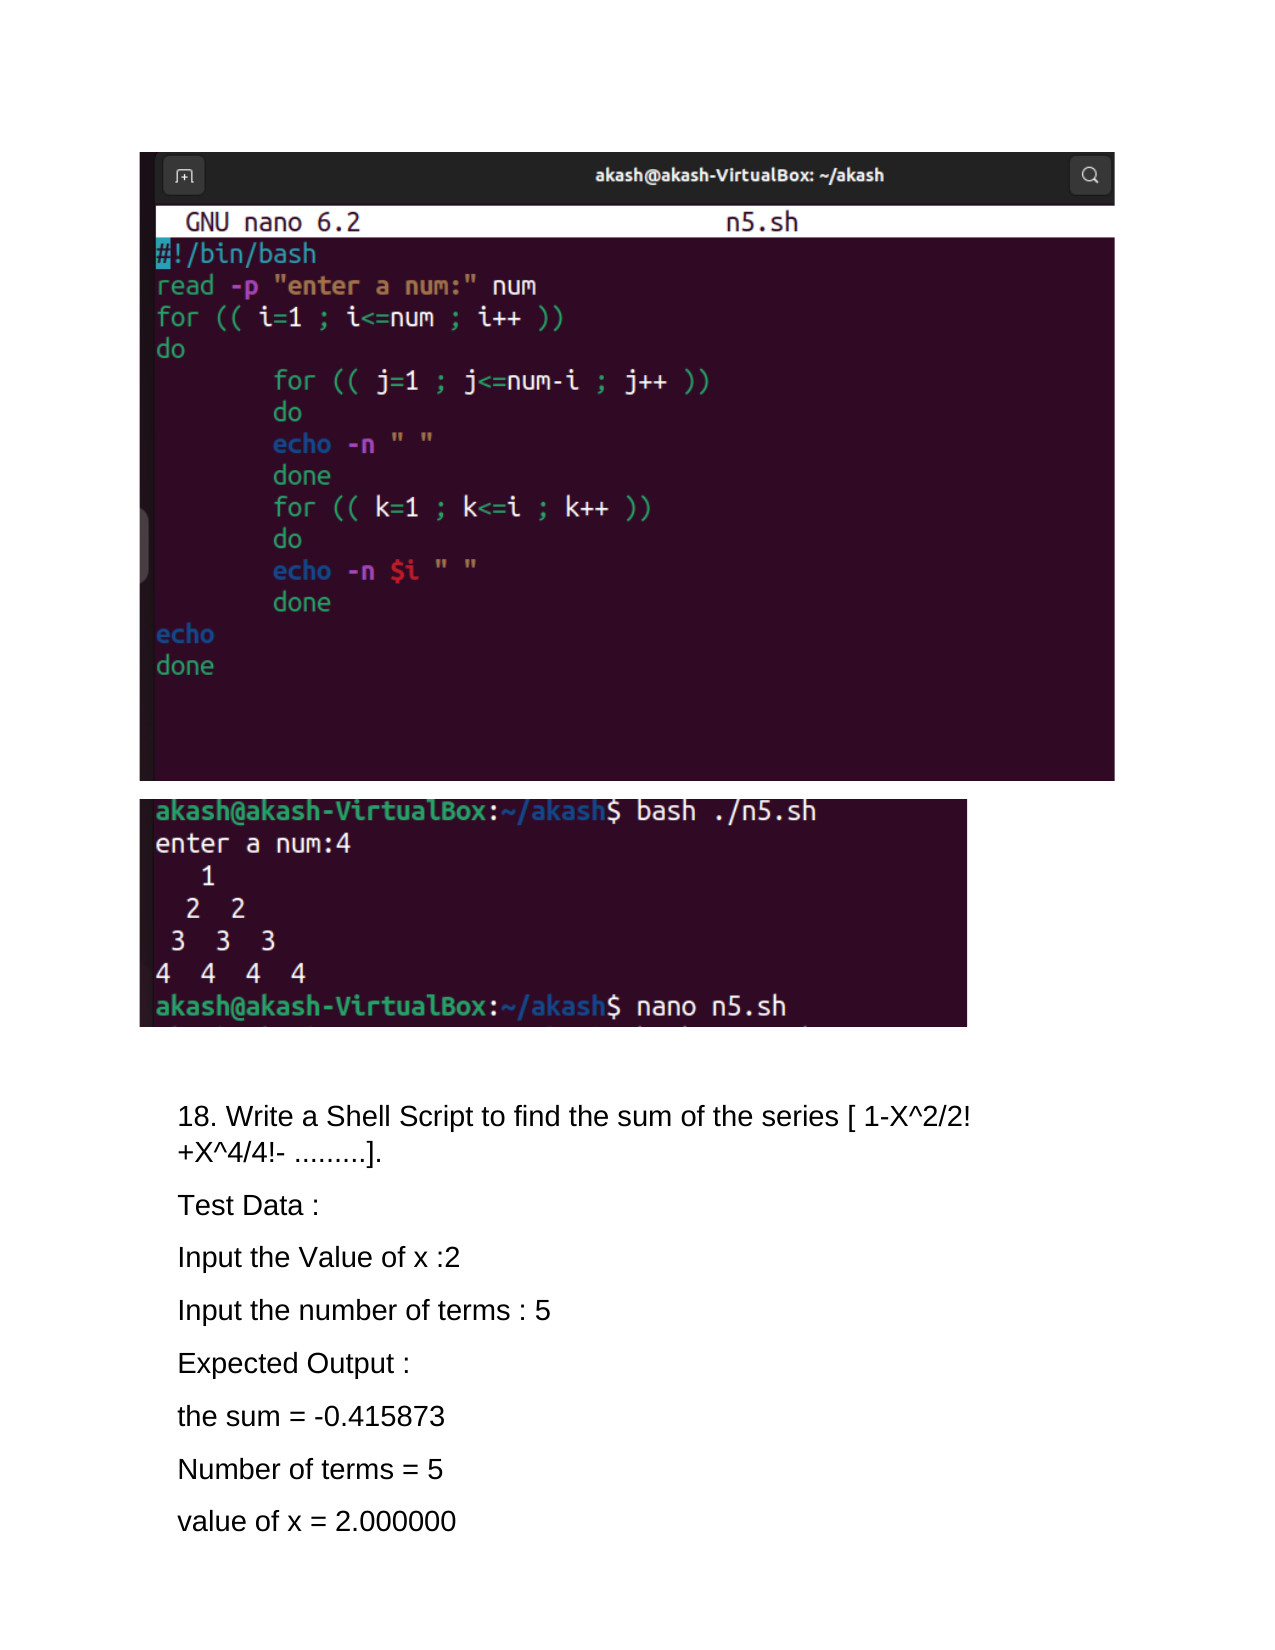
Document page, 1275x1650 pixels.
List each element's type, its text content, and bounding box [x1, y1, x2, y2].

picture [139, 799, 968, 1027]
text Input the number of terms : 5 [177, 1293, 1139, 1327]
picture [139, 152, 1115, 781]
text Input the Value of x :2 [177, 1240, 1139, 1274]
text the sum = -0.415873 [177, 1399, 1139, 1432]
text 18. Write a Shell Script to find the sum of the series [ 1-X^2/2!+X^4/4!- .........]. [177, 1099, 1139, 1168]
text Expected Output : [177, 1346, 1139, 1379]
text value of x = 2.000000 [177, 1504, 1139, 1538]
text Test Data : [177, 1188, 1139, 1221]
text Number of terms = 5 [177, 1452, 1139, 1485]
